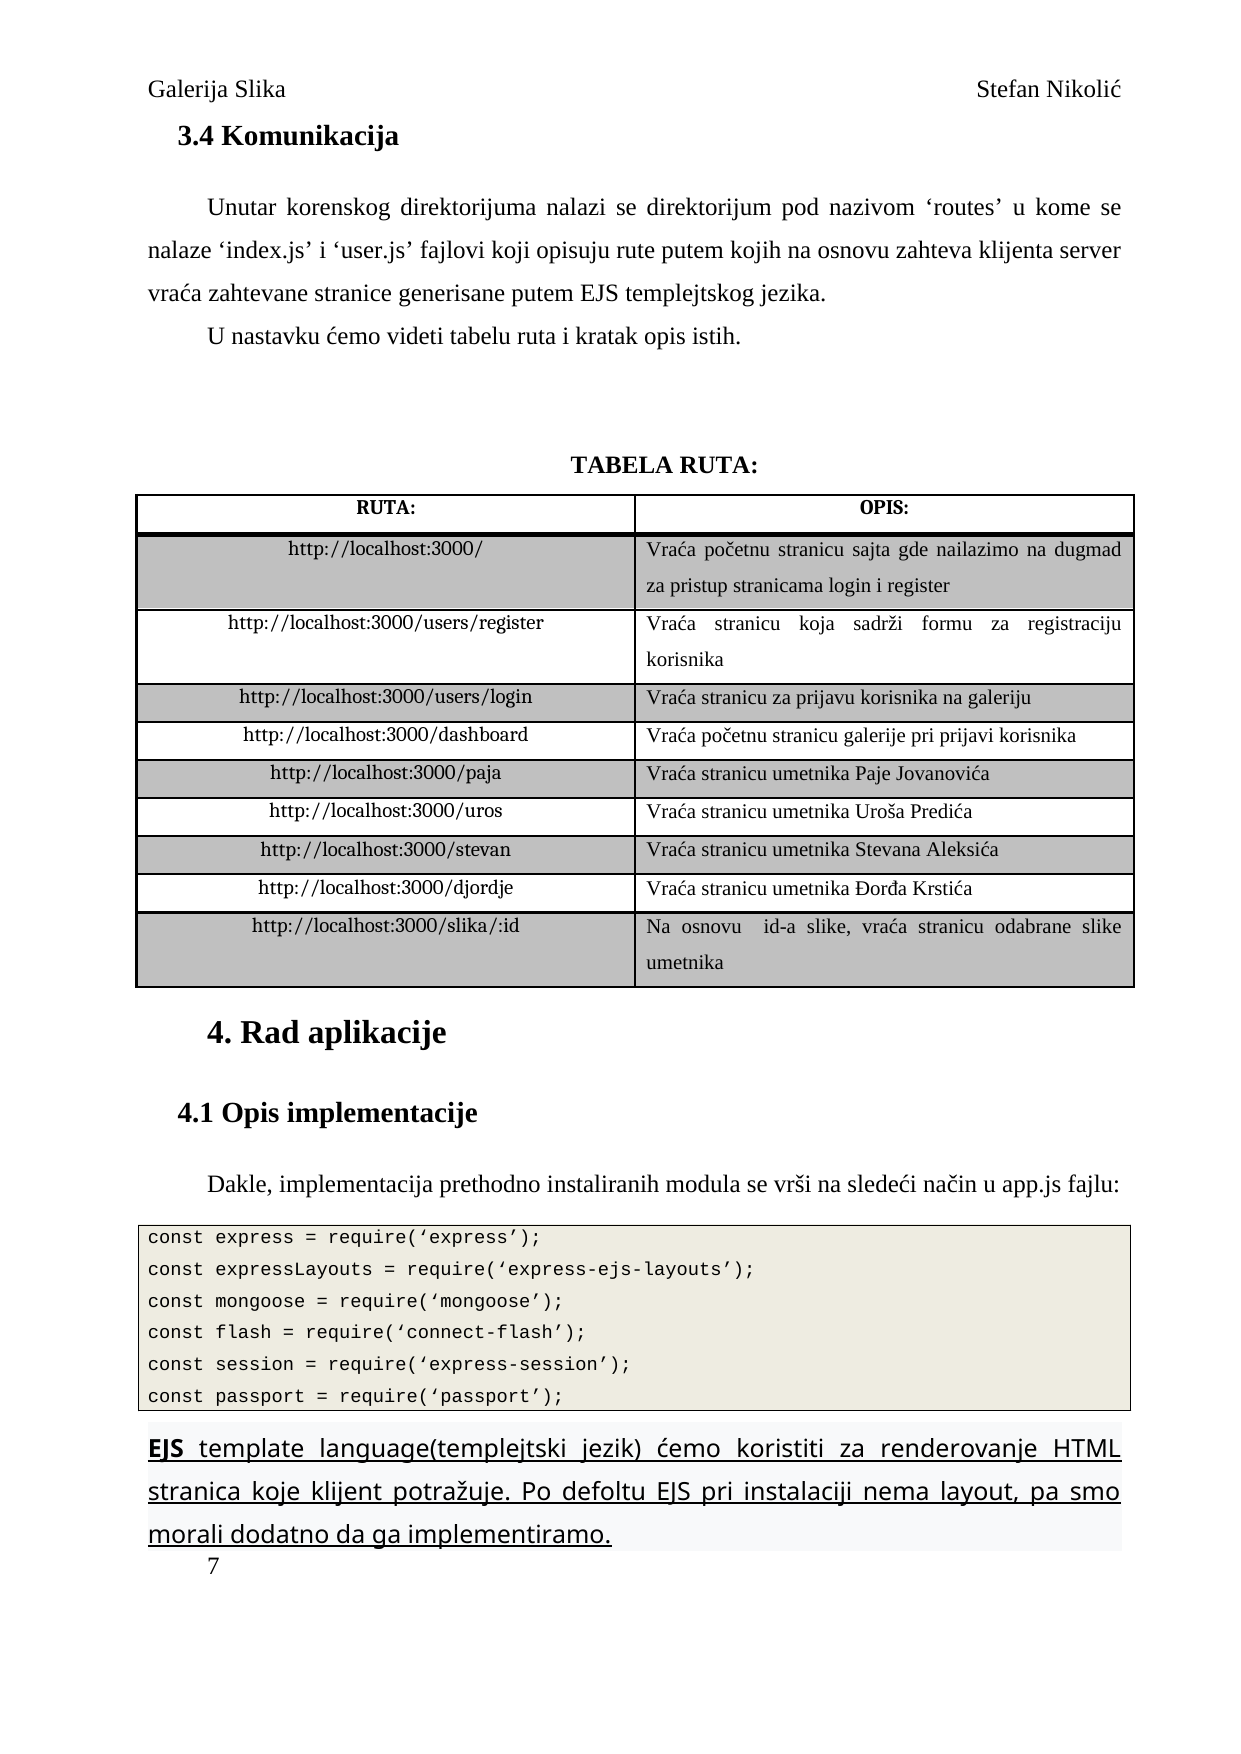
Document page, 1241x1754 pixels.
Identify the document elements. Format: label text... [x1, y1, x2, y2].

table_cell http://localhost:3000/slika/:id [138, 914, 634, 986]
table_cell http://localhost:3000/dashboard [138, 723, 634, 759]
text const session = require(‘express-session’); [139, 1352, 1130, 1376]
text Unutar korenskog direktorijuma nalazi se direktorijum pod nazivom ‘routes’ u kome se nalaze ‘index.js’ i ‘user.js’ fajlovi koji opisuju rute putem kojih na osnovu zahteva klijenta server vraća zahtevane stranice generisane putem EJS templejtskog jezika. [148, 192, 1122, 307]
subtitle 4. Rad aplikacije [148, 1013, 1122, 1051]
table_cell Vraća početnu stranicu galerije pri prijavi korisnika [636, 723, 1133, 759]
text TABELA RUTA: [148, 451, 1122, 479]
table_header OPIS: [636, 496, 1133, 532]
text Dakle, implementacija prethodno instaliranih modula se vrši na sledeći način u app.js fajlu: [148, 1169, 1122, 1198]
table_cell Vraća stranicu umetnika Stevana Aleksića [636, 837, 1133, 873]
table_cell http://localhost:3000/paja [138, 761, 634, 797]
table_cell Vraća stranicu umetnika Uroša Predića [636, 799, 1133, 835]
subtitle 3.4 Komunikacija [148, 118, 1099, 152]
table_cell http://localhost:3000/ [138, 537, 634, 608]
text const mongoose = require(‘mongoose’); [139, 1288, 1130, 1313]
table_cell http://localhost:3000/uros [138, 799, 634, 835]
table_cell http://localhost:3000/djordje [138, 875, 634, 911]
text EJS template language(templejtski jezik) ćemo koristiti za renderovanje HTML stranica koje klijent potražuje. Po defoltu EJS pri instalaciji nema layout, pa smo morali dodatno da ga implementiramo. [148, 1462, 1122, 1551]
table_cell Vraća stranicu koja sadrži formu za registraciju korisnika [636, 611, 1133, 683]
text const express = require(‘express’); [139, 1226, 1130, 1249]
text const expressLayouts = require(‘express-ejs-layouts’); [139, 1256, 1130, 1281]
table_cell http://localhost:3000/users/register [138, 611, 634, 683]
text const flash = require(‘connect-flash’); [139, 1320, 1130, 1344]
table_cell http://localhost:3000/users/login [138, 685, 634, 721]
table_header RUTA: [138, 496, 634, 532]
table_cell Vraća početnu stranicu sajta gde nailazimo na dugmad za pristup stranicama login i register [636, 537, 1133, 608]
text U nastavku ćemo videti tabelu ruta i kratak opis istih. [148, 321, 1122, 350]
subtitle 4.1 Opis implementacije [148, 1095, 1099, 1129]
table_cell Na osnovu id-a slike, vraća stranicu odabrane slike umetnika [636, 914, 1133, 986]
text EJS template language(templejtski jezik) ćemo koristiti za renderovanje HTML stranica koje klijent potražuje. Po defoltu EJS pri instalaciji nema layout, pa smo morali dodatno da ga implementiramo. [148, 1422, 1122, 1460]
table_cell Vraća stranicu za prijavu korisnika na galeriju [636, 685, 1133, 721]
table_cell Vraća stranicu umetnika Đorđa Krstića [636, 875, 1133, 911]
text const passport = require(‘passport’); [139, 1384, 1130, 1410]
table_cell Vraća stranicu umetnika Paje Jovanovića [636, 761, 1133, 797]
table_cell http://localhost:3000/stevan [138, 837, 634, 873]
